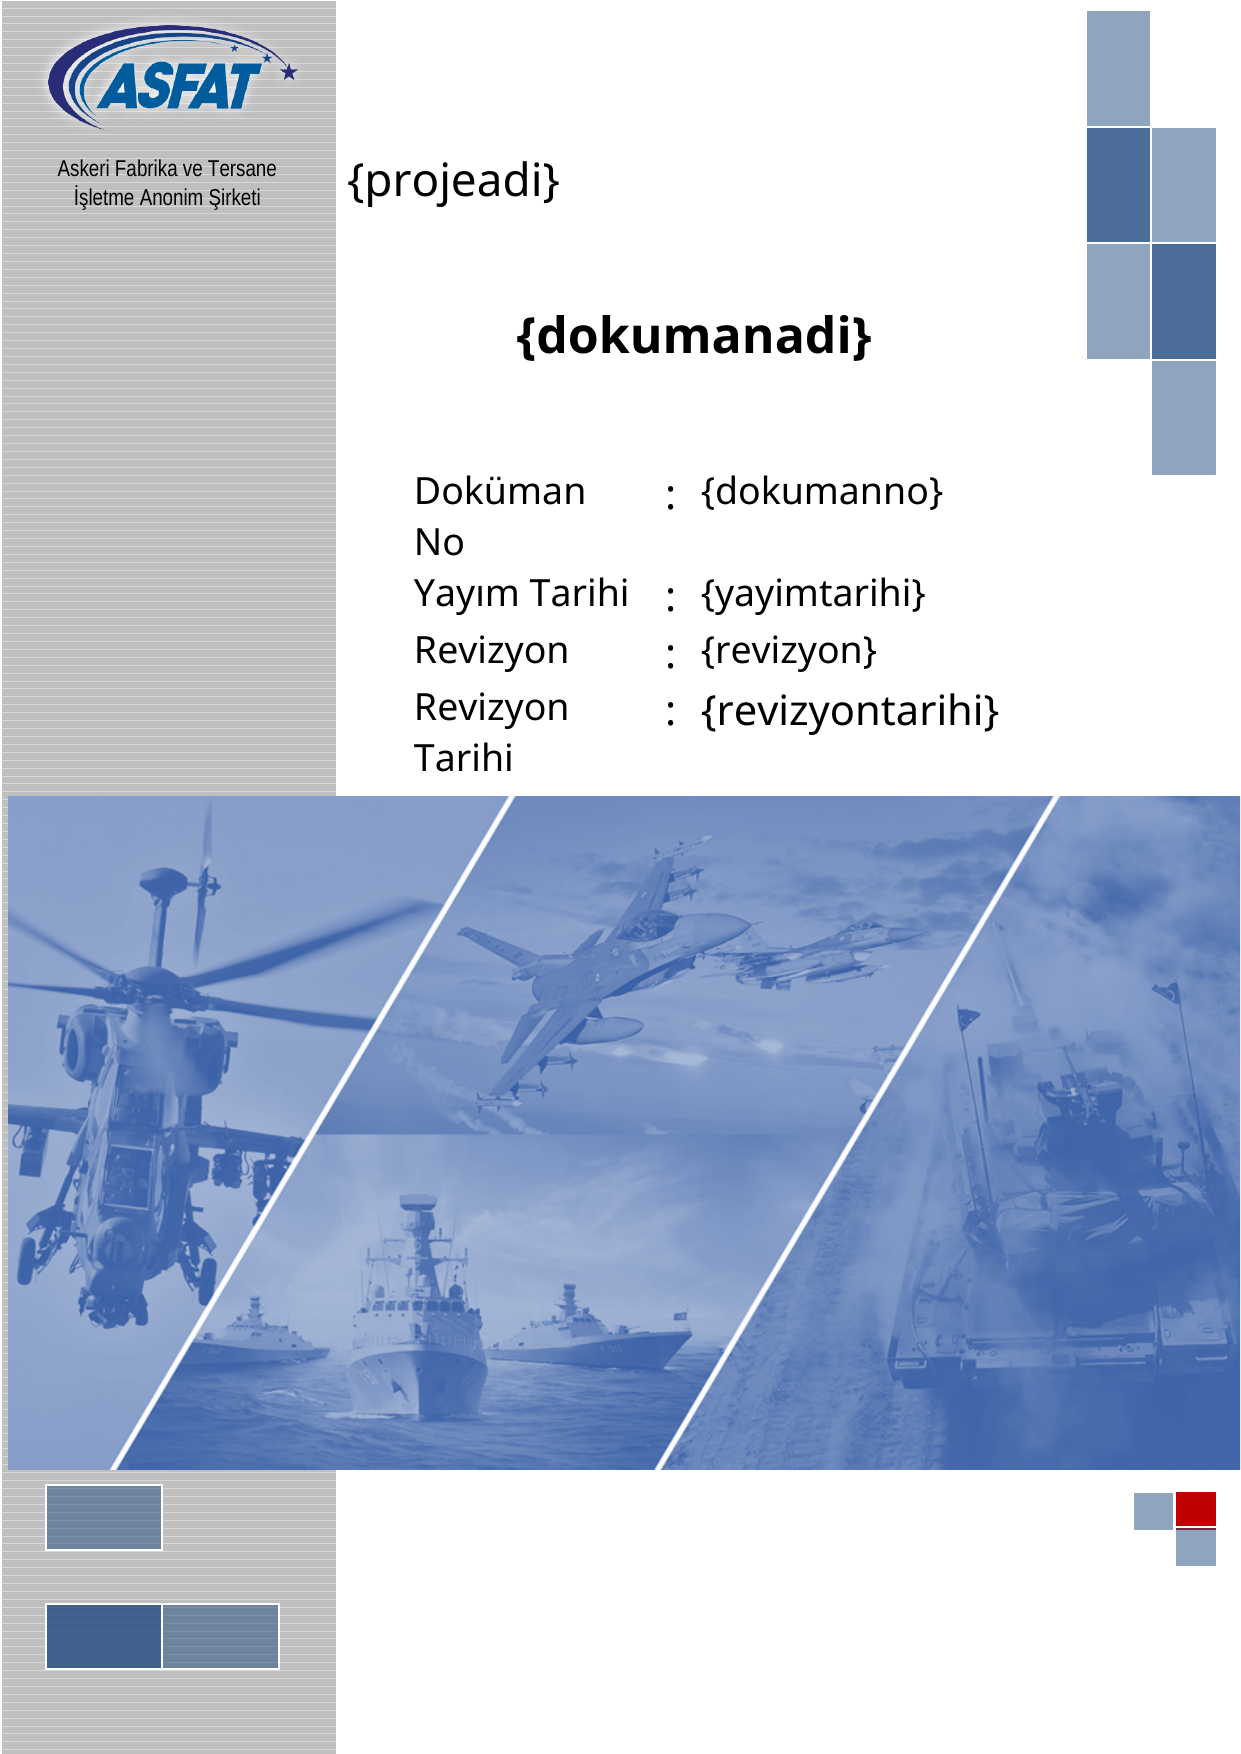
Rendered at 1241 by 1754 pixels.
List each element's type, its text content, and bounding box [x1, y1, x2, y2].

table_cell Revizyon Tarihi [403, 680, 653, 782]
table_cell : [654, 680, 689, 782]
table_header Doküman No [403, 465, 653, 567]
table_cell {yayimtarihi} [689, 567, 1188, 623]
text {projeadi} [338, 148, 1085, 210]
table_cell Revizyon [403, 624, 653, 680]
picture [32, 9, 308, 141]
table_cell : [654, 567, 689, 623]
text {dokumanadi} [338, 300, 1093, 368]
table_header : [654, 465, 689, 567]
table_cell {revizyontarihi} [689, 680, 1188, 782]
table_cell : [654, 624, 689, 680]
table_cell Yayım Tarihi [403, 567, 653, 623]
table_header {dokumanno} [689, 465, 1188, 567]
picture [8, 796, 1241, 1470]
table_cell {revizyon} [689, 624, 1188, 680]
